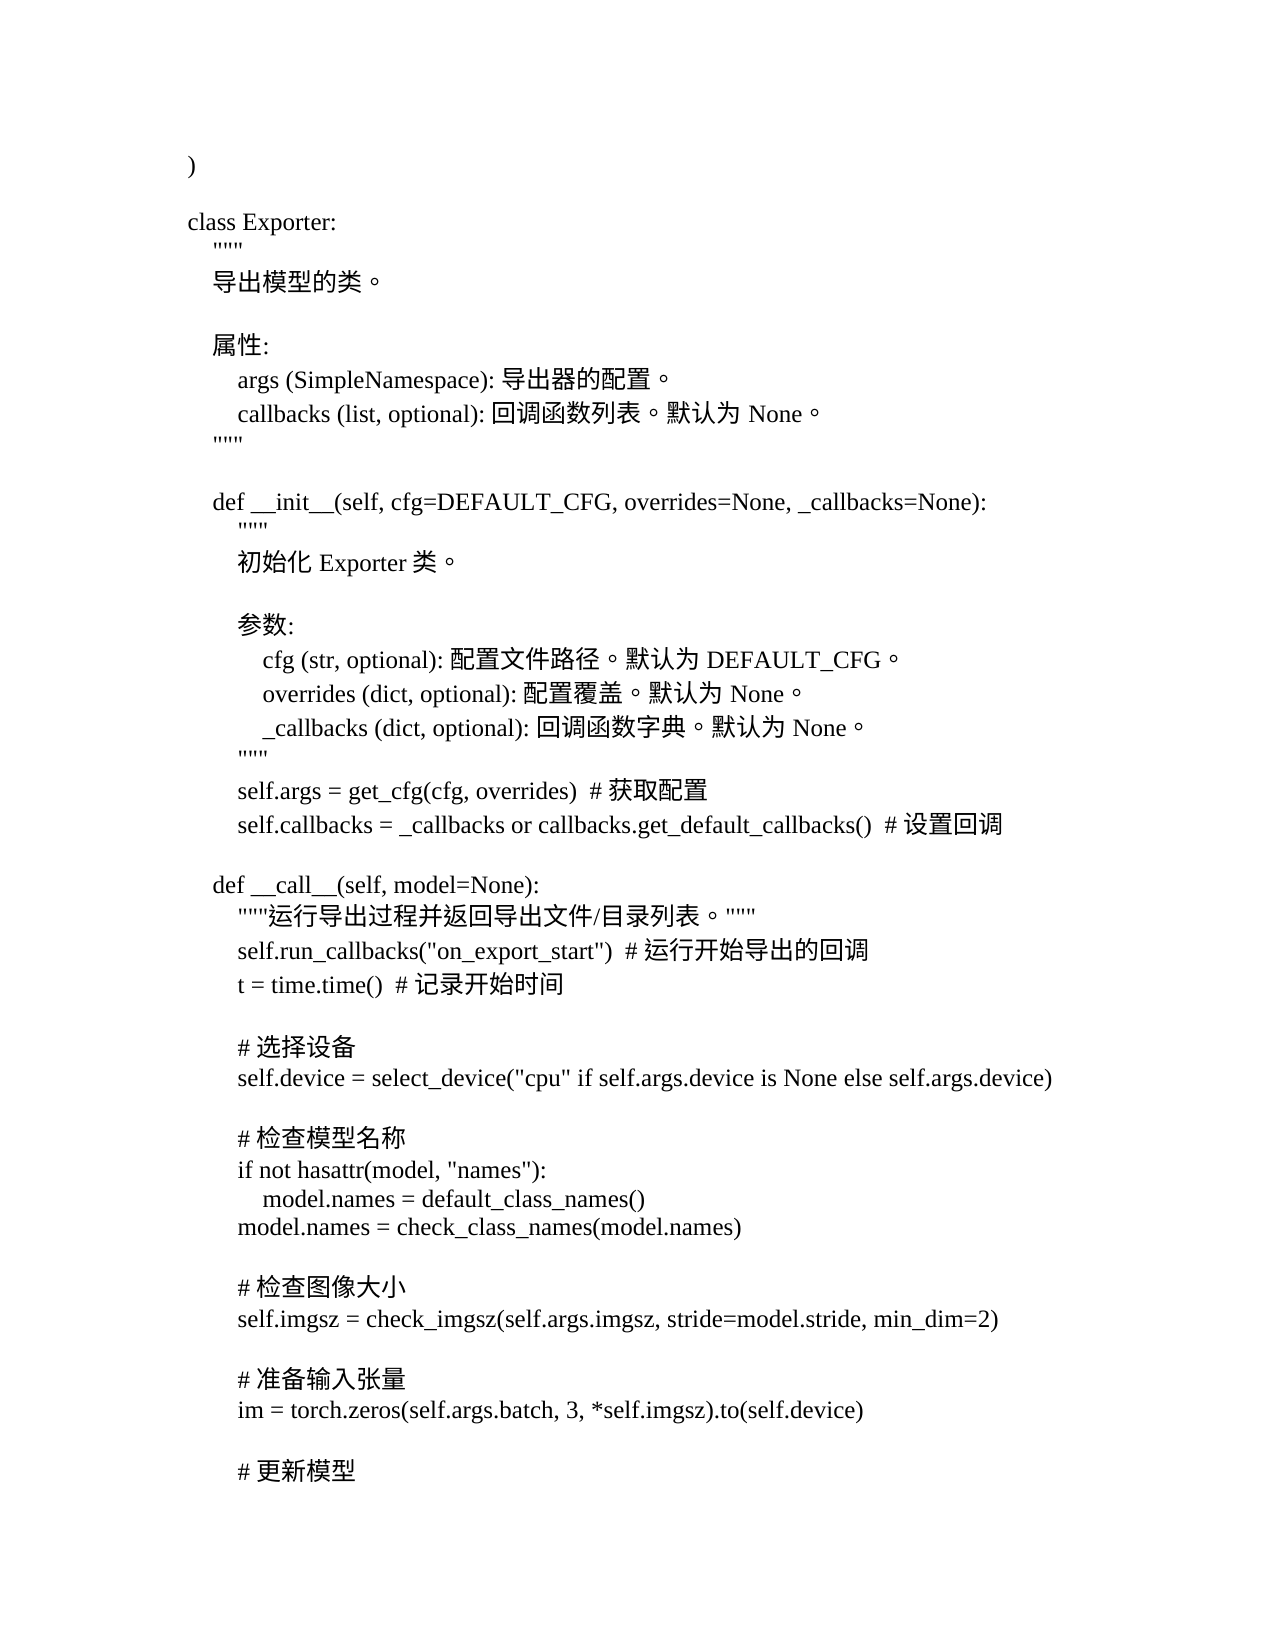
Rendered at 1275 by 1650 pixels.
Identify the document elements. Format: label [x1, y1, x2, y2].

text [187, 150, 1087, 1487]
